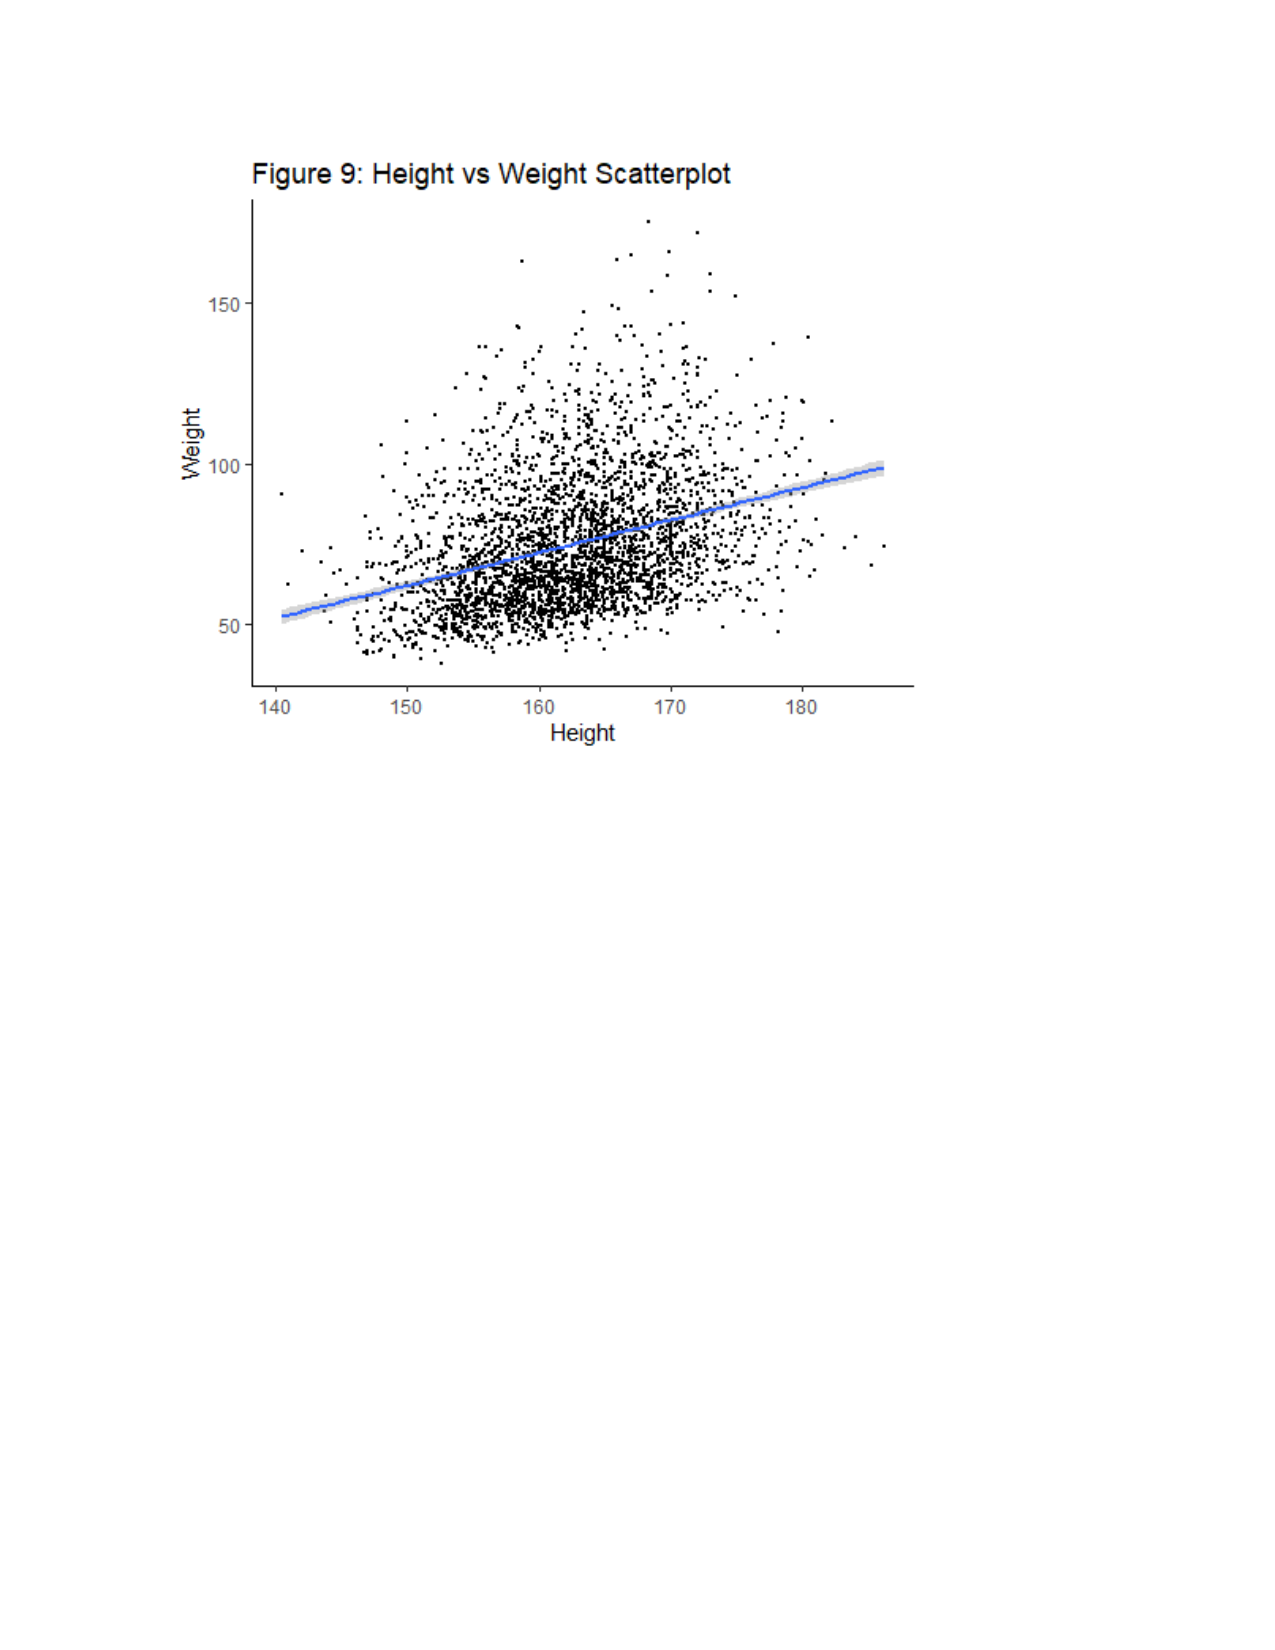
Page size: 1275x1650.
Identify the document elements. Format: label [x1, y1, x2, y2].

picture [168, 150, 927, 757]
